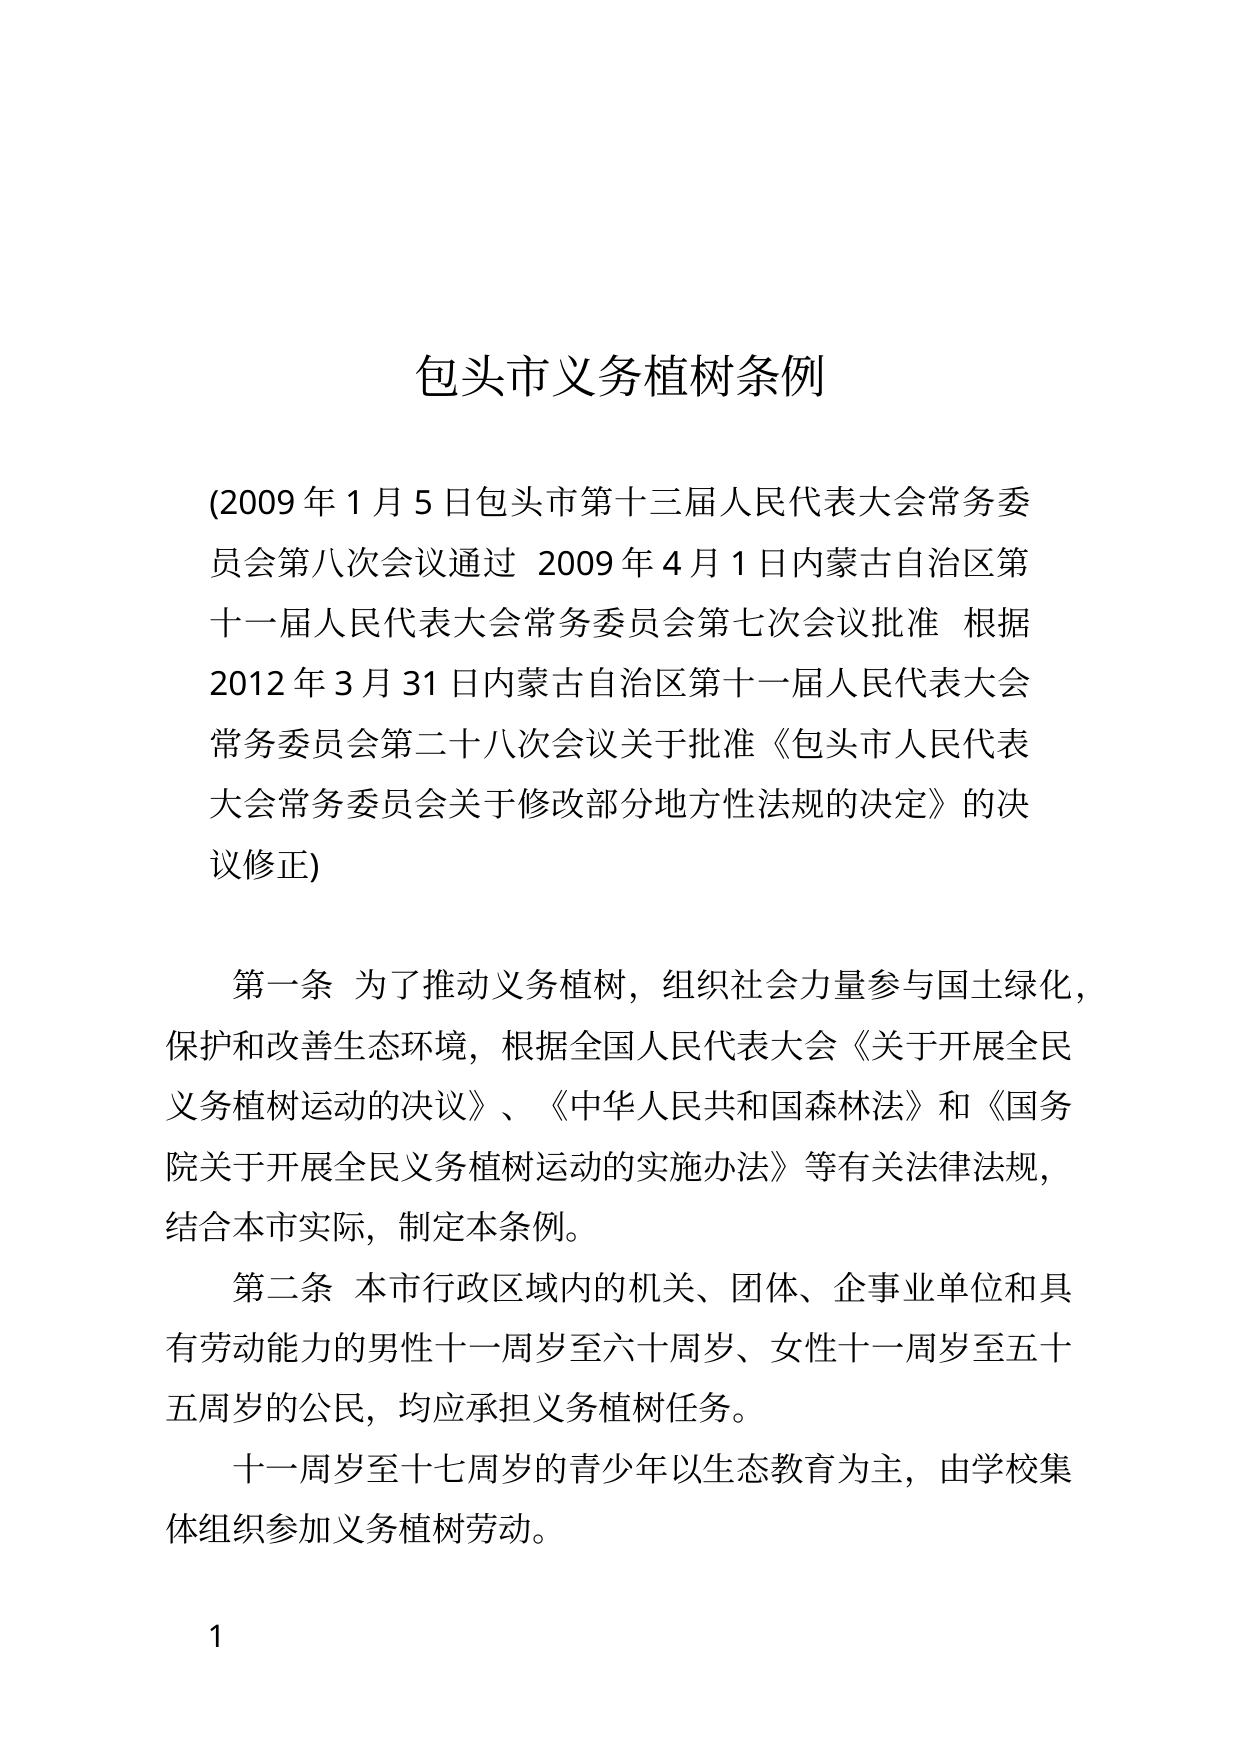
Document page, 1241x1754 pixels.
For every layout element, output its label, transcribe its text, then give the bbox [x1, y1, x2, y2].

text (2009年1月5日包头市第十三届人民代表大会常务委员会第八次会议通过 2009年4月1日内蒙古自治区第十一届人民代表大会常务委员会第七次会议批准 根据2012年3月31日内蒙古自治区第十一届人民代表大会常务委员会第二十八次会议关于批准《包头市人民代表大会常务委员会关于修改部分地方性法规的决定》的决议修正) [209, 466, 1031, 889]
text 第一条 为了推动义务植树，组织社会力量参与国土绿化，保护和改善生态环境，根据全国人民代表大会《关于开展全民义务植树运动的决议》、《中华人民共和国森林法》和《国务院关于开展全民义务植树运动的实施办法》等有关法律法规，结合本市实际，制定本条例。 [165, 949, 1075, 1252]
text 第二条 本市行政区域内的机关、团体、企事业单位和具有劳动能力的男性十一周岁至六十周岁、女性十一周岁至五十五周岁的公民，均应承担义务植树任务。 [165, 1252, 1075, 1433]
text 十一周岁至十七周岁的青少年以生态教育为主，由学校集体组织参加义务植树劳动。 [165, 1433, 1075, 1554]
text 包头市义务植树条例 [165, 345, 1075, 406]
